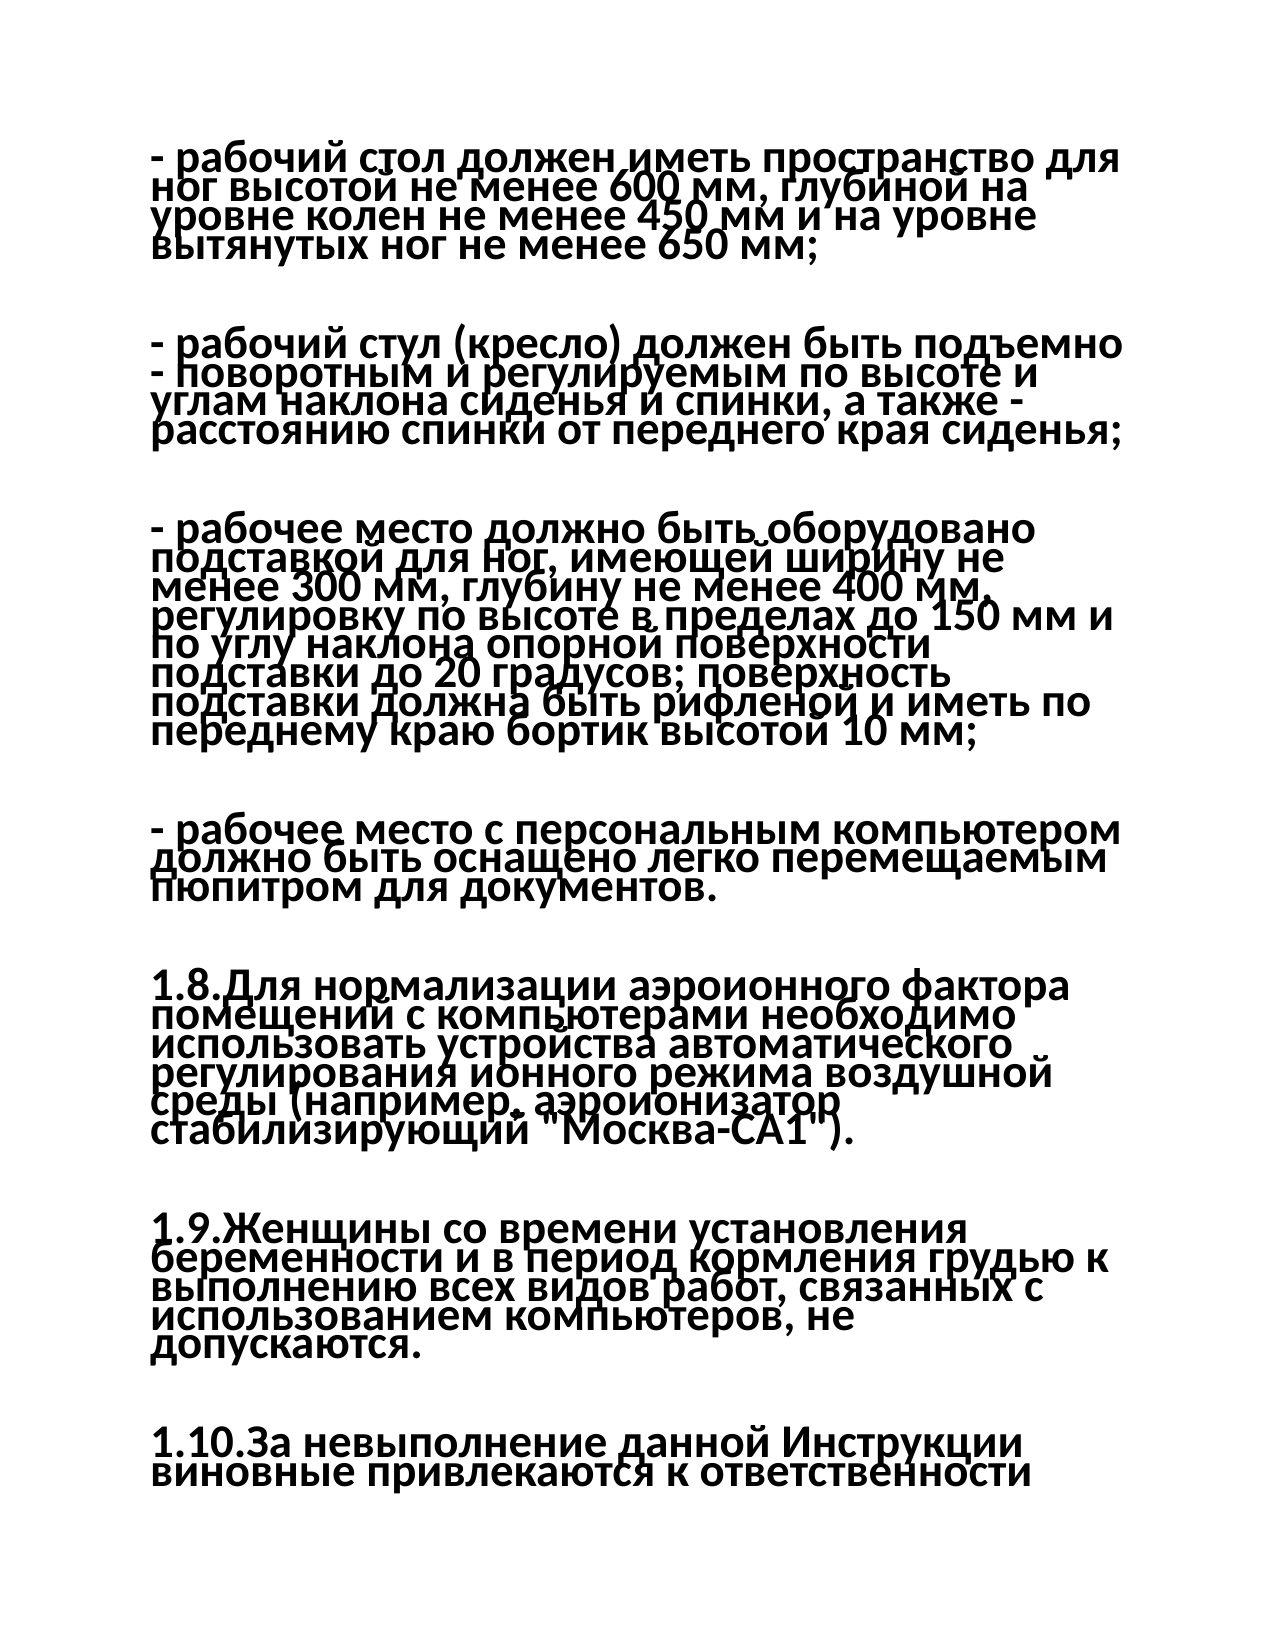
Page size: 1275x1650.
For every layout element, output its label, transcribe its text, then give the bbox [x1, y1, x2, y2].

text 1.9.Женщины со времени установления беременности и в период кормления грудью к выполнению всех видов работ, связанных с использованием компьютеров, не допускаются. [150, 1221, 1125, 1364]
text - рабочее место с персональным компьютером должно быть оснащено легко перемещаемым пюпитром для документов. [150, 821, 1125, 907]
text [150, 1435, 1125, 1492]
text - рабочий стул (кресло) должен быть подъемно - поворотным и регулируемым по высоте и углам наклона сиденья и спинки, а также - расстоянию спинки от переднего края сиденья; [150, 335, 1125, 450]
text 1.8.Для нормализации аэроионного фактора помещений с компьютерами необходимо использовать устройства автоматического регулирования ионного режима воздушной среды (например, аэроионизатор стабилизирующий "Москва-СА1"). [150, 978, 1125, 1150]
text - рабочее место должно быть оборудовано подставкой для ног, имеющей ширину не менее 300 мм, глубину не менее 400 мм, регулировку по высоте в пределах до 150 мм и по углу наклона опорной поверхности подставки до 20 градусов; поверхность подставки должна быть рифленой и иметь по переднему краю бортик высотой 10 мм; [150, 521, 1125, 751]
text - рабочий стол должен иметь пространство для ног высотой не менее 600 мм, глубиной на уровне колен не менее 450 мм и на уровне вытянутых ног не менее 650 мм; [150, 150, 1125, 265]
